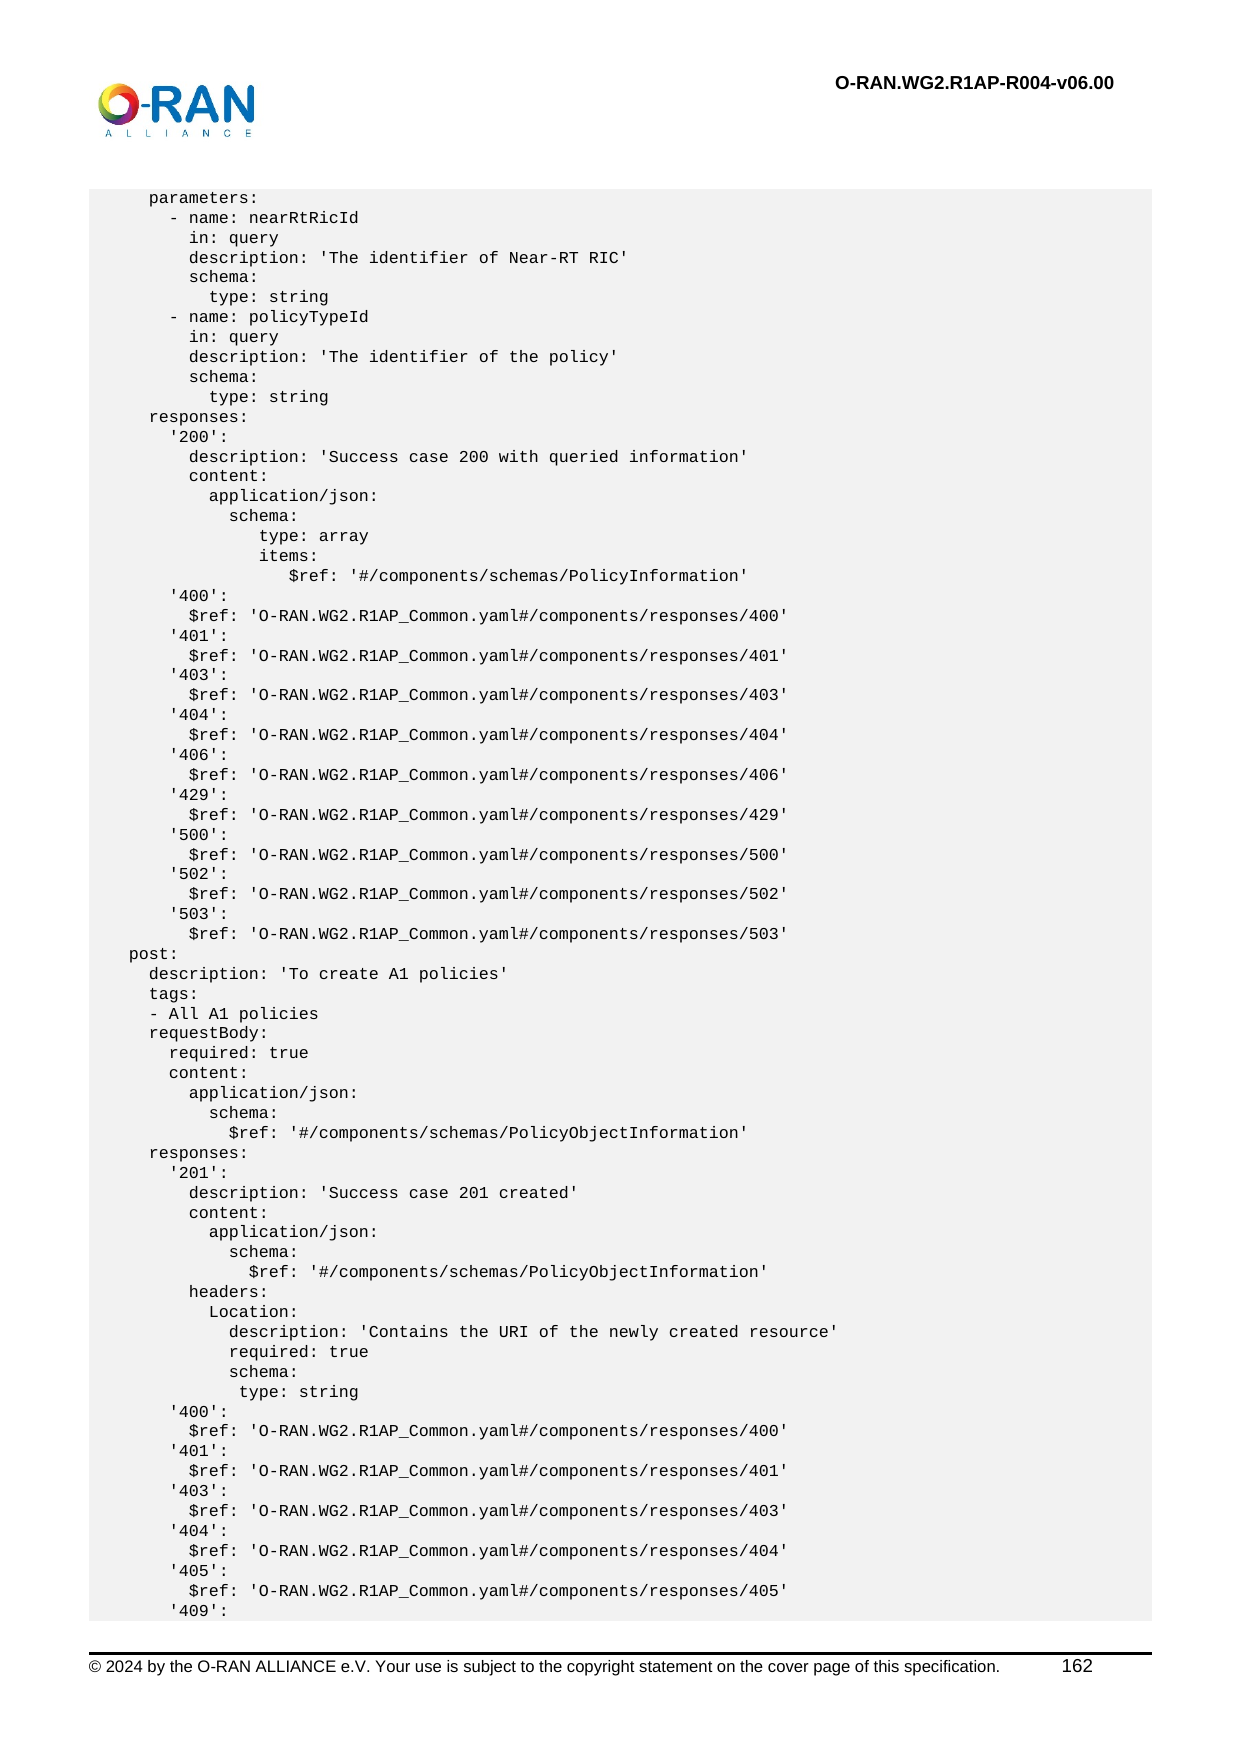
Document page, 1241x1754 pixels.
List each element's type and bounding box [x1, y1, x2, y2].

picture [88, 70, 268, 148]
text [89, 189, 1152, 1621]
